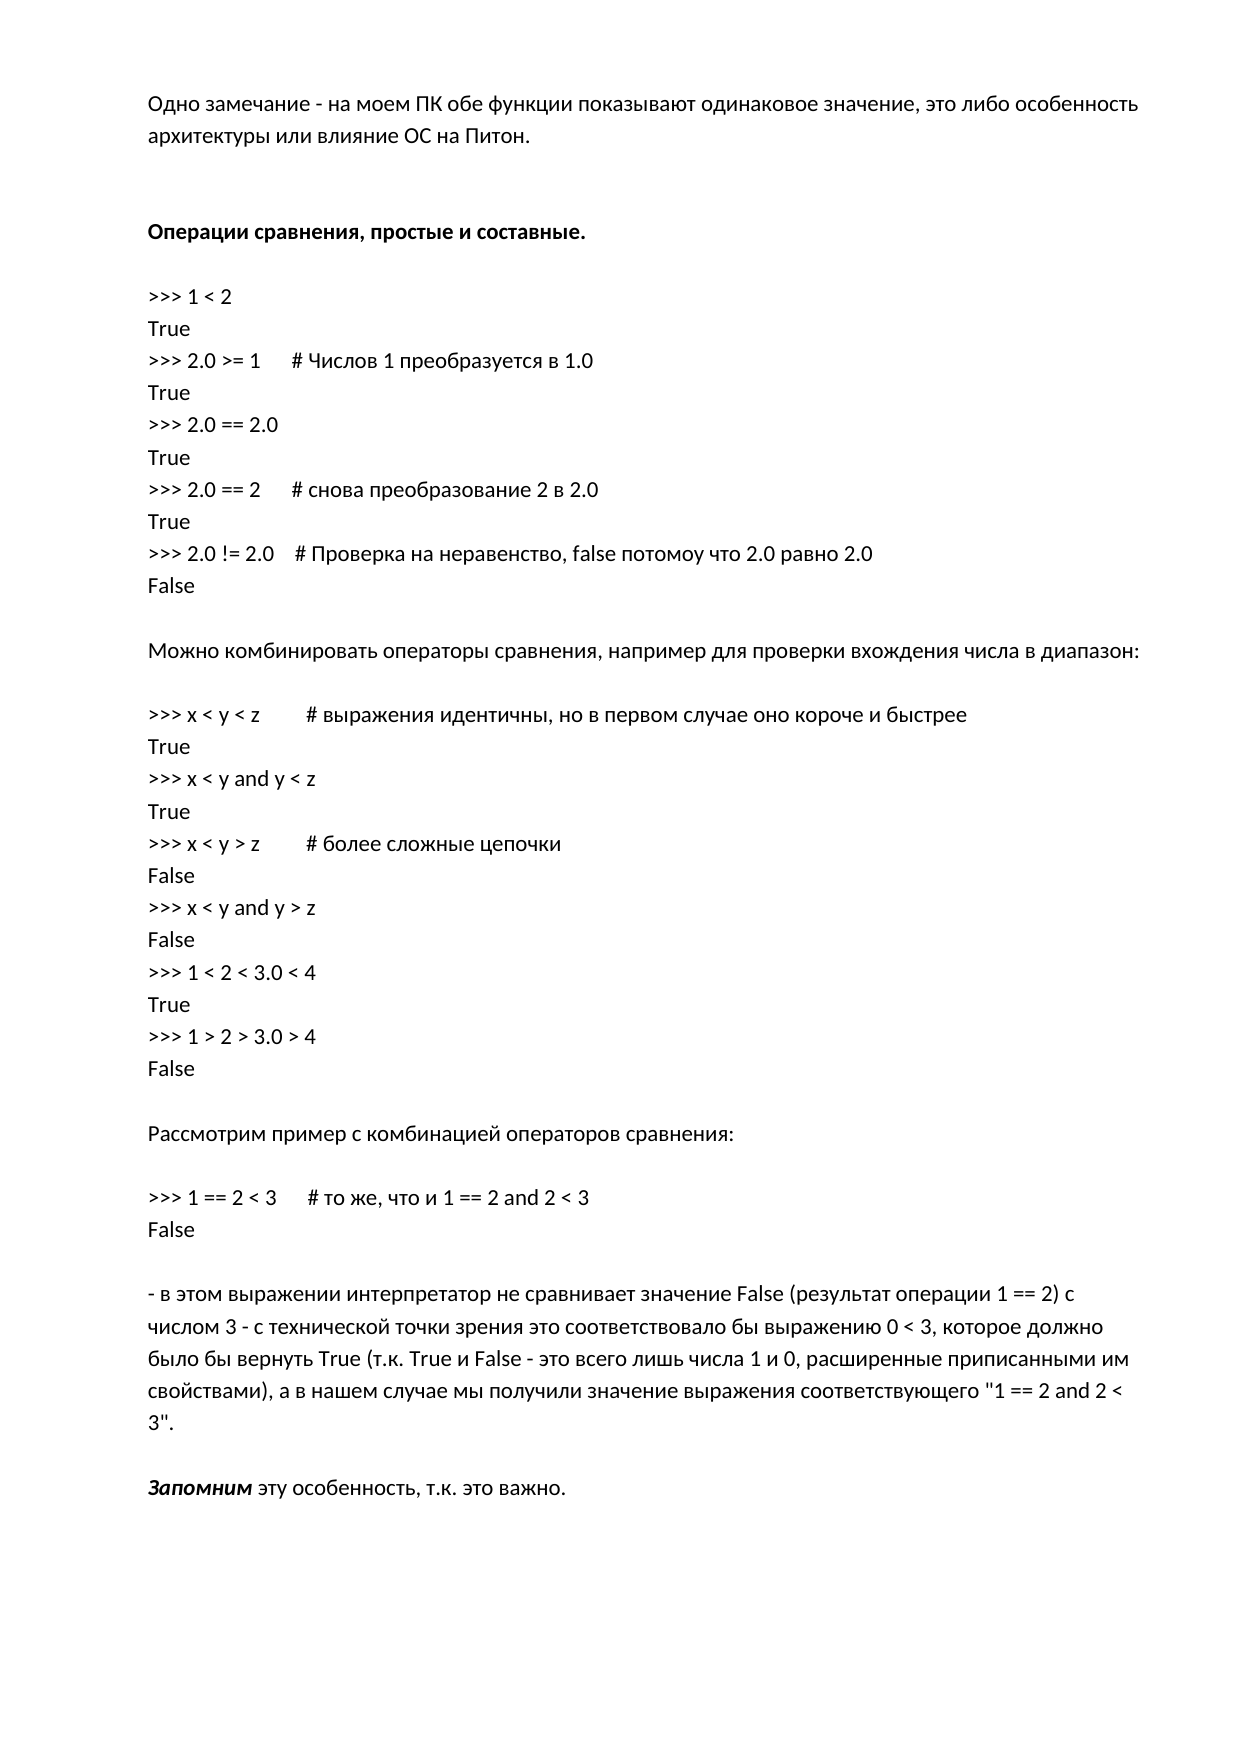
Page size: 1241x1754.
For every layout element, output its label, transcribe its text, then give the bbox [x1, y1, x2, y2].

text False [148, 1215, 1152, 1243]
text False [148, 571, 1152, 599]
text False [148, 861, 1152, 889]
text >>> x < y and y < z [148, 764, 1152, 793]
text >>> 1 > 2 > 3.0 > 4 [148, 1022, 1152, 1050]
text >>> 2.0 >= 1 # Числов 1 преобразуется в 1.0 [148, 346, 1152, 374]
text Можно комбинировать операторы сравнения, например для проверки вхождения числа в диапазон: [148, 636, 1152, 664]
text True [148, 314, 1152, 342]
text Запомним эту особенность, т.к. это важно. [148, 1473, 1152, 1501]
text True [148, 990, 1152, 1018]
text Одно замечание - на моем ПК обе функции показывают одинаковое значение, это либо особенность архитектуры или влияние ОС на Питон. [148, 89, 1152, 149]
text True [148, 507, 1152, 535]
text >>> x < y > z # более сложные цепочки [148, 829, 1152, 857]
text >>> 2.0 == 2.0 [148, 411, 1152, 438]
text Рассмотрим пример с комбинацией операторов сравнения: [148, 1119, 1152, 1147]
text True [148, 732, 1152, 760]
text True [148, 378, 1152, 406]
text >>> 1 == 2 < 3 # то же, что и 1 == 2 and 2 < 3 [148, 1183, 1152, 1211]
text >>> x < y and y > z [148, 893, 1152, 921]
text >>> 1 < 2 < 3.0 < 4 [148, 958, 1152, 986]
text Операции сравнения, простые и составные. [148, 217, 1152, 245]
text False [148, 1054, 1152, 1082]
text >>> 2.0 == 2 # снова преобразование 2 в 2.0 [148, 475, 1152, 503]
text >>> x < y < z # выражения идентичны, но в первом случае оно короче и быстрее [148, 700, 1152, 728]
text False [148, 926, 1152, 953]
text - в этом выражении интерпретатор не сравнивает значение False (результат операции 1 == 2) с числом 3 - с технической точки зрения это соответствовало бы выражению 0 < 3, которое должно было бы вернуть True (т.к. True и False - это всего лишь числа 1 и 0, расширенные приписанными им свойствами), а в нашем случае мы получили значение выражения соответствующего "1 == 2 and 2 < 3". [148, 1279, 1152, 1436]
text >>> 2.0 != 2.0 # Проверка на неравенство, false потомоу что 2.0 равно 2.0 [148, 539, 1152, 567]
text True [148, 797, 1152, 825]
text True [148, 443, 1152, 471]
text >>> 1 < 2 [148, 282, 1152, 310]
